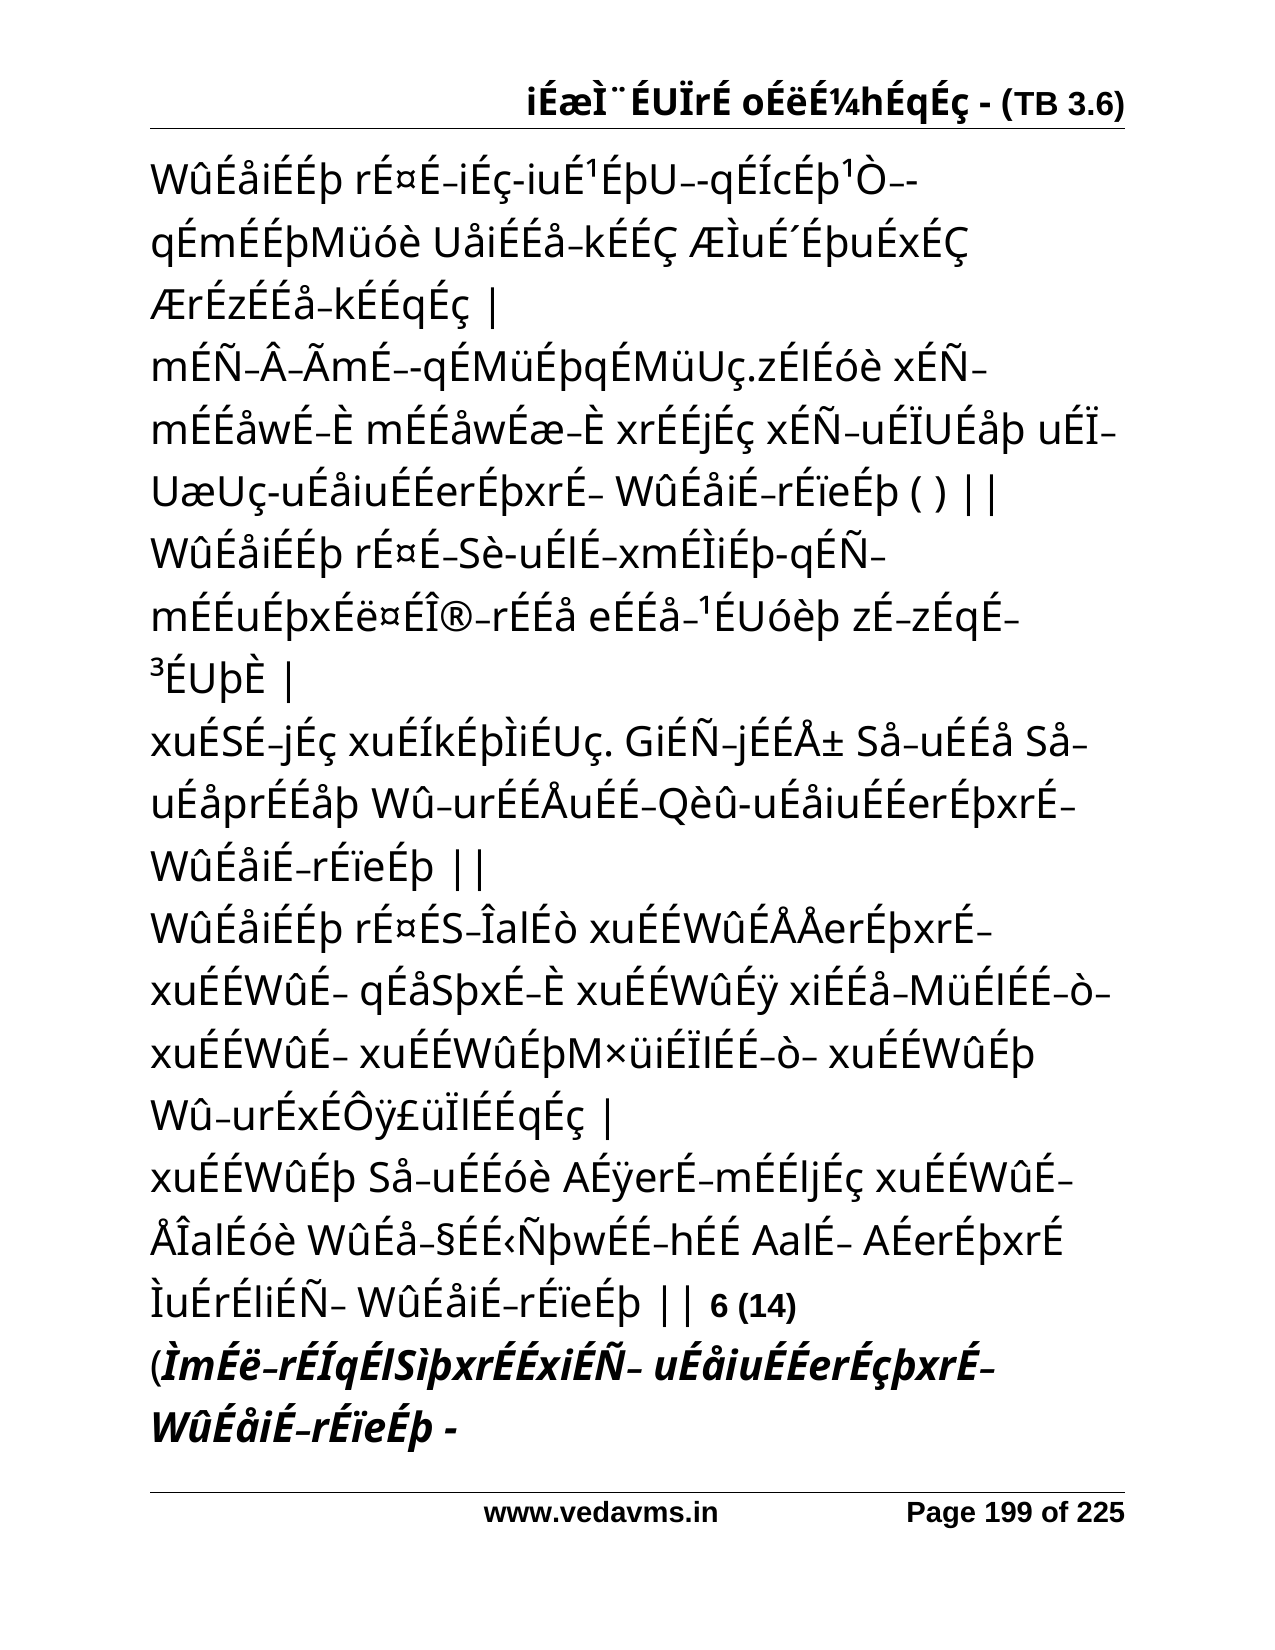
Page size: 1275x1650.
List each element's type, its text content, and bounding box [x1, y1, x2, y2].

text WûÉåiÉÉþ rÉ¤É–iÉç-iuÉ¹ÉþU–-qÉÍcÉþ¹Ò–-qÉmÉÉþMüóè UåiÉÉå–kÉÉÇ ÆÌuÉ´ÉþuÉxÉÇ ÆrÉzÉÉå–kÉÉqÉç | [150, 150, 1125, 332]
text WûÉåiÉÉþ rÉ¤ÉS–ÎalÉò xuÉÉWûÉÅÅerÉþxrÉ– xuÉÉWûÉ– qÉåSþxÉ–È xuÉÉWûÉÿ xiÉÉå–MüÉlÉÉ–ò– xuÉÉWûÉ– xuÉÉWûÉþM×üiÉÏlÉÉ–ò– xuÉÉWûÉþ Wû–urÉxÉÔÿ£üÏlÉÉqÉç | [150, 899, 1125, 1143]
text (ÌmÉë–rÉÍqÉlSìþxrÉÉxiÉÑ– uÉåiuÉÉerÉçþxrÉ– WûÉåiÉ–rÉïeÉþ - [150, 1336, 1125, 1455]
text xuÉSÉ–jÉç xuÉÍkÉþÌiÉUç. GiÉÑ–jÉÉÅ± Så–uÉÉå Så–uÉåprÉÉåþ Wû–urÉÉÅuÉÉ–Qèû-uÉåiuÉÉerÉþxrÉ– WûÉåiÉ–rÉïeÉþ || [150, 712, 1125, 893]
text mÉÑ–Â–ÃmÉ–-qÉMüÉþqÉMüUç.zÉlÉóè xÉÑ–mÉÉåwÉ–È mÉÉåwÉæ–È xrÉÉjÉç xÉÑ–uÉÏUÉåþ uÉÏ–UæUç-uÉåiuÉÉerÉþxrÉ– WûÉåiÉ–rÉïeÉþ ( ) || [150, 337, 1125, 519]
text xuÉÉWûÉþ Så–uÉÉóè AÉÿerÉ–mÉÉljÉç xuÉÉWûÉ–ÅÎalÉóè WûÉå–§ÉÉ‹ÑþwÉÉ–hÉÉ AalÉ– AÉerÉþxrÉ ÌuÉrÉliÉÑ– WûÉåiÉ–rÉïeÉþ || 6 (14) [150, 1148, 1125, 1330]
text WûÉåiÉÉþ rÉ¤É–Sè-uÉlÉ–xmÉÌiÉþ-qÉÑ–mÉÉuÉþxÉë¤ÉÎ®–rÉÉå eÉÉå–¹ÉUóèþ zÉ–zÉqÉ–³ÉUþÈ | [150, 524, 1125, 706]
